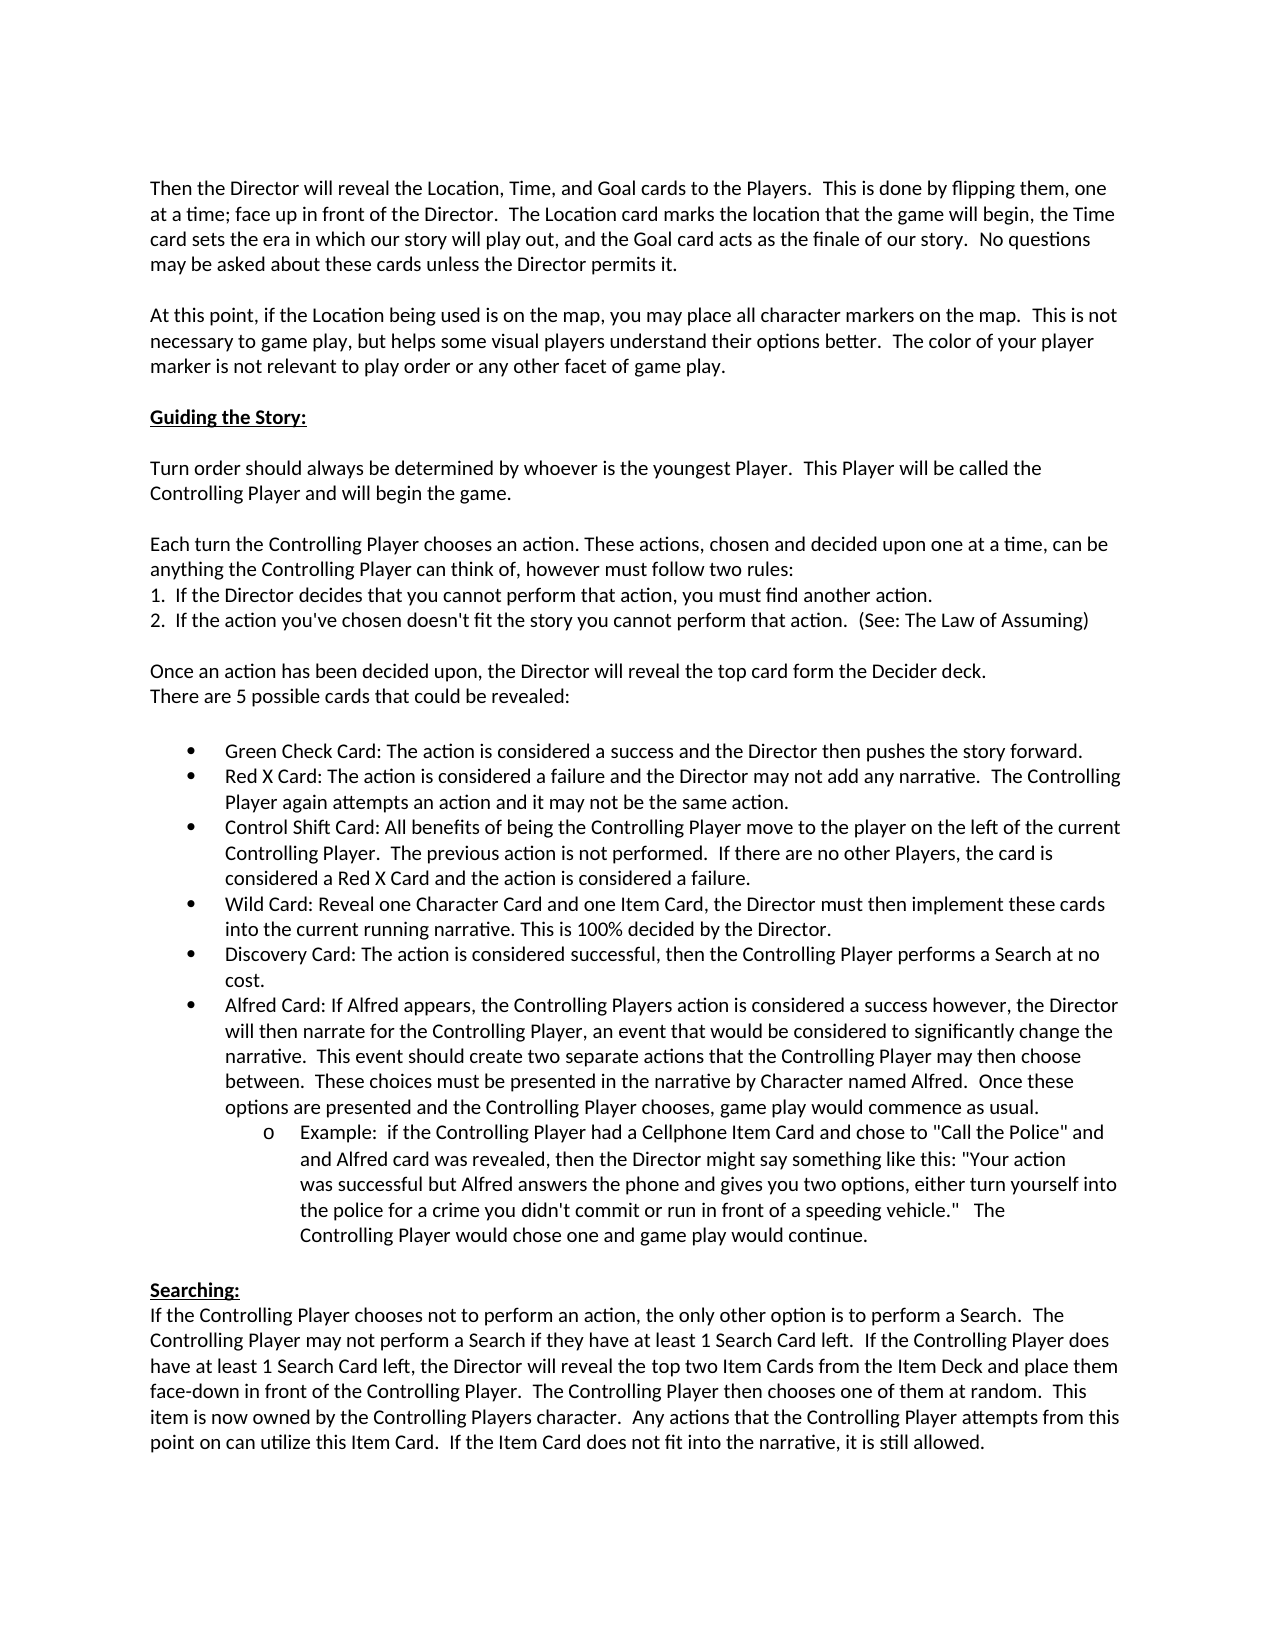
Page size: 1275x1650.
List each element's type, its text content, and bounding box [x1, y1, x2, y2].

text Guiding the Story: [150, 404, 1125, 429]
list Example: if the Controlling Player had a Cellphone Item Card and chose to "Call the Police" and and Alfred card was revealed, then the Director might say something like this: "Your action was successful but Alfred answers the phone and gives you two options, either turn yourself into the police for a crime you didn't commit or run in front of a speeding vehicle." The Controlling Player would chose one and game play would continue. [262, 1119, 1125, 1248]
list Green Check Card: The action is considered a success and the Director then pushes the story forward. [187, 738, 1125, 764]
text 2. If the action you've chosen doesn't fit the story you cannot perform that action. (See: The Law of Assuming) [150, 607, 1125, 633]
list Alfred Card: If Alfred appears, the Controlling Players action is considered a success however, the Director will then narrate for the Controlling Player, an event that would be considered to significantly change the narrative. This event should create two separate actions that the Controlling Player may then choose between. These choices must be presented in the narrative by Character named Alfred. Once these options are presented and the Controlling Player chooses, game play would commence as usual. [187, 992, 1125, 1119]
list Control Shift Card: All benefits of being the Controlling Player move to the player on the left of the current Controlling Player. The previous action is not performed. If there are no other Players, the card is considered a Red X Card and the action is considered a failure. [187, 814, 1125, 891]
text At this point, if the Location being used is on the map, you may place all character markers on the map. This is not necessary to game play, but helps some visual players understand their options better. The color of your player marker is not relevant to play order or any other facet of game play. [150, 302, 1125, 379]
text Once an action has been decided upon, the Director will reveal the top card form the Decider deck. [150, 658, 1125, 684]
text 1. If the Director decides that you cannot perform that action, you must find another action. [150, 582, 1125, 607]
list Wild Card: Reveal one Character Card and one Item Card, the Director must then implement these cards into the current running narrative. This is 100% decided by the Director. [187, 891, 1125, 942]
text Turn order should always be determined by whoever is the youngest Player. This Player will be called the Controlling Player and will begin the game. [150, 455, 1125, 506]
text If the Controlling Player chooses not to perform an action, the only other option is to perform a Search. The Controlling Player may not perform a Search if they have at least 1 Search Card left. If the Controlling Player does have at least 1 Search Card left, the Director will reveal the top two Item Cards from the Item Deck and place them face-down in front of the Controlling Player. The Controlling Player then chooses one of them at random. This item is now owned by the Controlling Players character. Any actions that the Controlling Player attempts from this point on can utilize this Item Card. If the Item Card does not fit into the narrative, it is still allowed. [150, 1302, 1125, 1455]
text Searching: [150, 1277, 1125, 1302]
list Discovery Card: The action is considered successful, then the Controlling Player performs a Search at no cost. [187, 942, 1125, 992]
text Then the Director will reveal the Location, Time, and Goal cards to the Players. This is done by flipping them, one at a time; face up in front of the Director. The Location card marks the location that the game will begin, the Time card sets the era in which our story will play out, and the Goal card acts as the finale of our story. No questions may be asked about these cards unless the Director permits it. [150, 150, 1125, 277]
list Red X Card: The action is considered a failure and the Director may not add any narrative. The Controlling Player again attempts an action and it may not be the same action. [187, 764, 1125, 814]
text There are 5 possible cards that could be revealed: [150, 684, 1125, 709]
text Each turn the Controlling Player chooses an action. These actions, chosen and decided upon one at a time, can be anything the Controlling Player can think of, however must follow two rules: [150, 531, 1125, 582]
